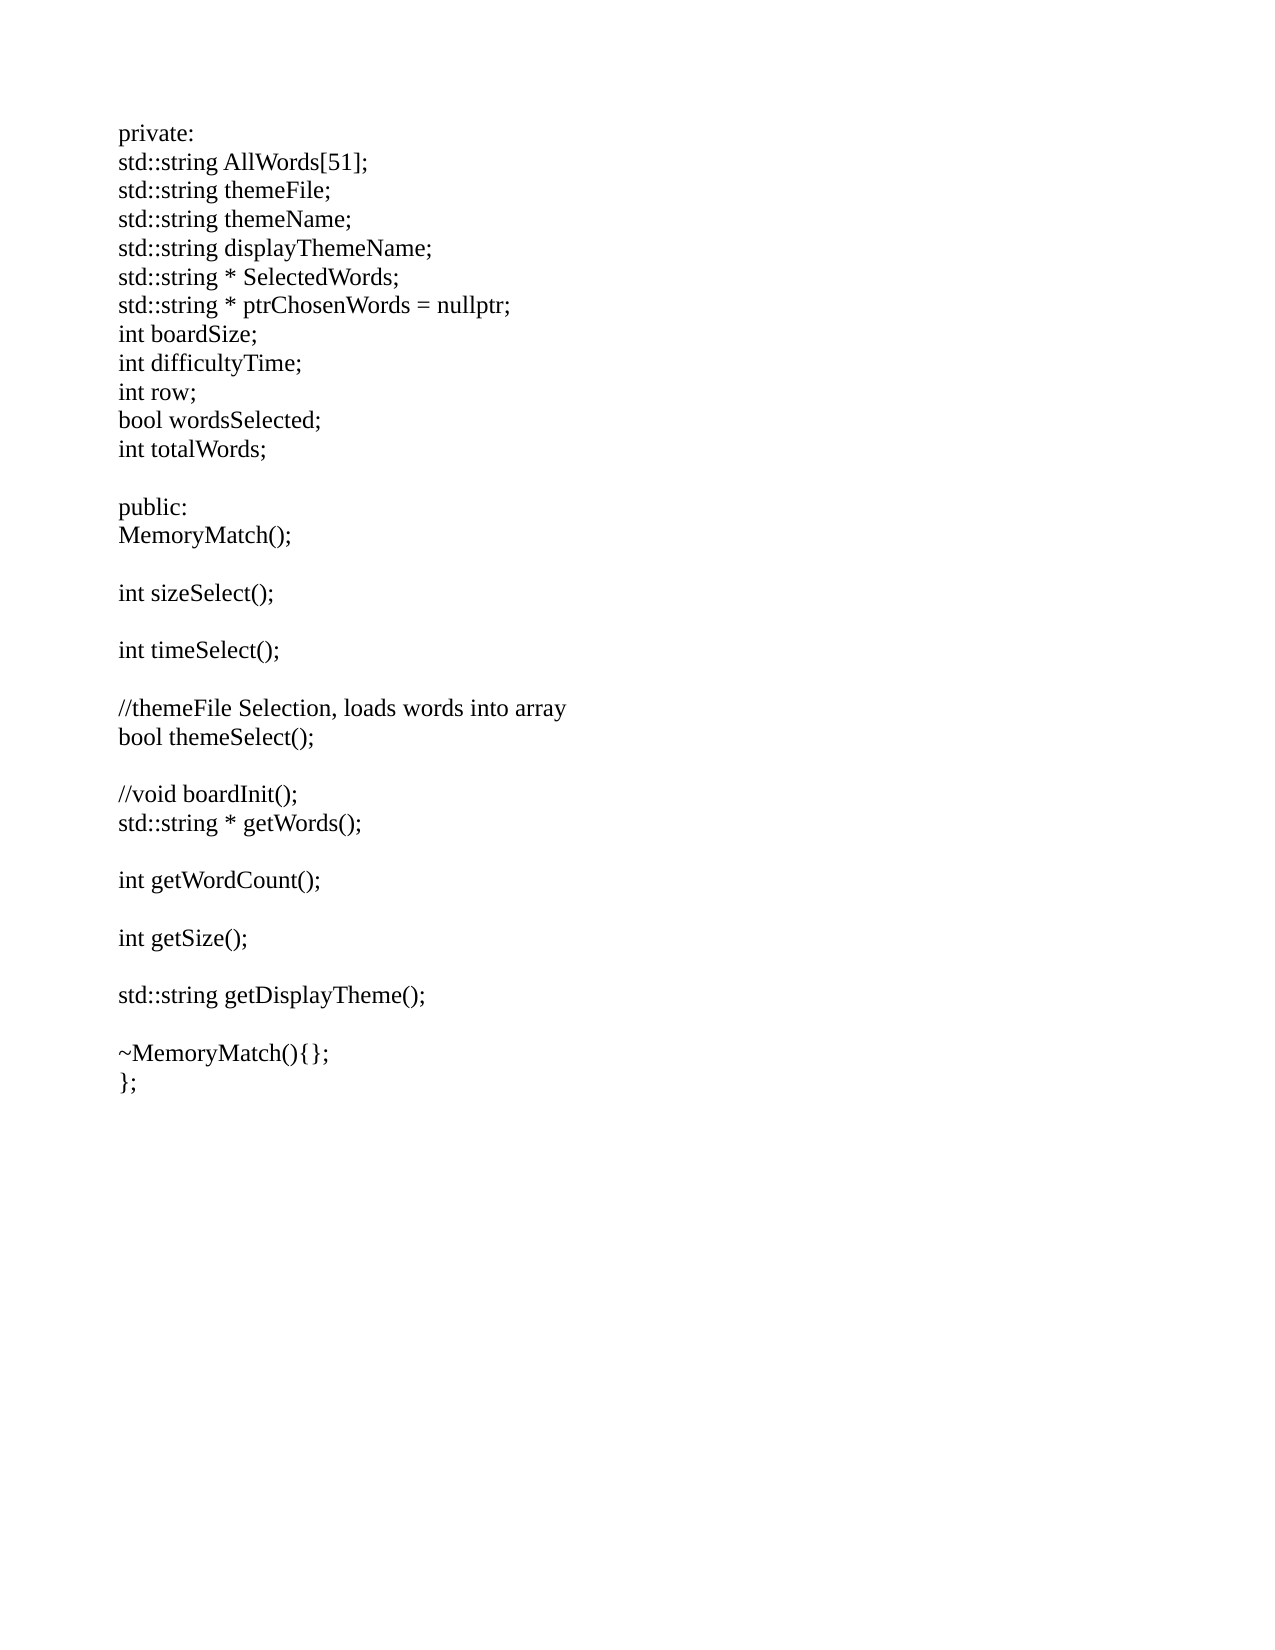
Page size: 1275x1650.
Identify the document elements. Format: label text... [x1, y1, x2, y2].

text bool wordsSelected; [118, 406, 1157, 434]
text std::string AllWords[51]; [118, 147, 1157, 176]
text std::string getDisplayTheme(); [118, 981, 1157, 1009]
text int timeSelect(); [118, 636, 1157, 664]
text std::string themeName; [118, 204, 1157, 233]
text }; [118, 1067, 1157, 1096]
text ~MemoryMatch(){}; [118, 1038, 1157, 1067]
text private: [118, 118, 1157, 147]
text std::string * ptrChosenWords = nullptr; [118, 291, 1157, 319]
text std::string themeFile; [118, 176, 1157, 204]
text bool themeSelect(); [118, 722, 1157, 751]
text int totalWords; [118, 434, 1157, 463]
text int boardSize; [118, 319, 1157, 348]
text //void boardInit(); [118, 779, 1157, 808]
text std::string * SelectedWords; [118, 262, 1157, 291]
text std::string * getWords(); [118, 808, 1157, 837]
text std::string displayThemeName; [118, 233, 1157, 262]
text int difficultyTime; [118, 348, 1157, 377]
text int row; [118, 377, 1157, 406]
text int sizeSelect(); [118, 578, 1157, 607]
text //themeFile Selection, loads words into array [118, 693, 1157, 722]
text int getWordCount(); [118, 866, 1157, 894]
text public: [118, 492, 1157, 521]
text MemoryMatch(); [118, 521, 1157, 549]
text int getSize(); [118, 923, 1157, 952]
